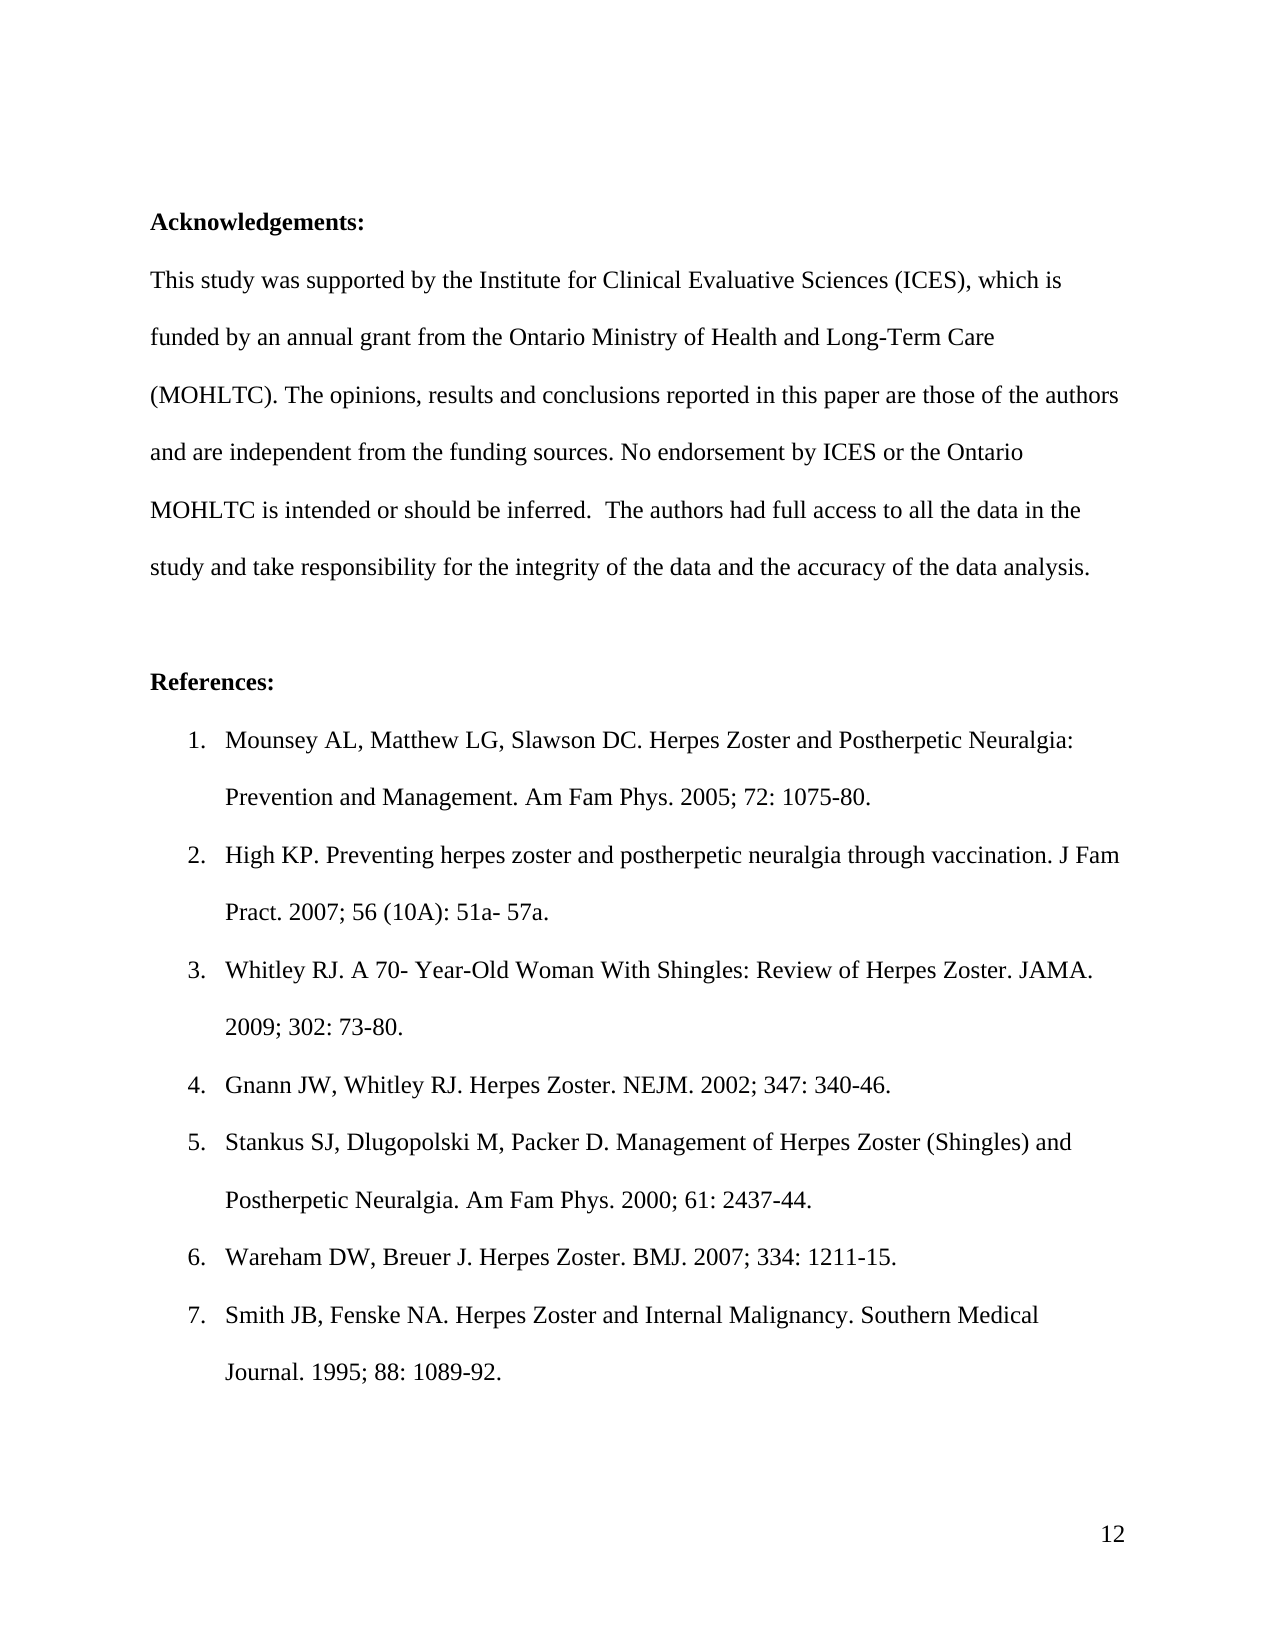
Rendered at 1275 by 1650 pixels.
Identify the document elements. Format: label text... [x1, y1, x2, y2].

list High KP. Preventing herpes zoster and postherpetic neuralgia through vaccination. J Fam Pract. 2007; 56 (10A): 51a- 57a. [187, 840, 1125, 926]
text This study was supported by the Institute for Clinical Evaluative Sciences (ICES), which is funded by an annual grant from the Ontario Ministry of Health and Long-Term Care (MOHLTC). The opinions, results and conclusions reported in this paper are those of the authors and are independent from the funding sources. No endorsement by ICES or the Ontario MOHLTC is intended or should be inferred. The authors had full access to all the data in the study and take responsibility for the integrity of the data and the accuracy of the data analysis. [150, 265, 1125, 581]
list Stankus SJ, Dlugopolski M, Packer D. Management of Herpes Zoster (Shingles) and Postherpetic Neuralgia. Am Fam Phys. 2000; 61: 2437-44. [187, 1127, 1125, 1214]
list Wareham DW, Breuer J. Herpes Zoster. BMJ. 2007; 334: 1211-15. [187, 1242, 1125, 1271]
text Acknowledgements: [150, 207, 1125, 236]
list Whitley RJ. A 70- Year-Old Woman With Shingles: Review of Herpes Zoster. JAMA. 2009; 302: 73-80. [187, 955, 1125, 1041]
list Mounsey AL, Matthew LG, Slawson DC. Herpes Zoster and Postherpetic Neuralgia: Prevention and Management. Am Fam Phys. 2005; 72: 1075-80. [187, 725, 1125, 811]
list Gnann JW, Whitley RJ. Herpes Zoster. NEJM. 2002; 347: 340-46. [187, 1070, 1125, 1099]
text References: [150, 667, 1125, 696]
list Smith JB, Fenske NA. Herpes Zoster and Internal Malignancy. Southern Medical Journal. 1995; 88: 1089-92. [187, 1300, 1125, 1386]
